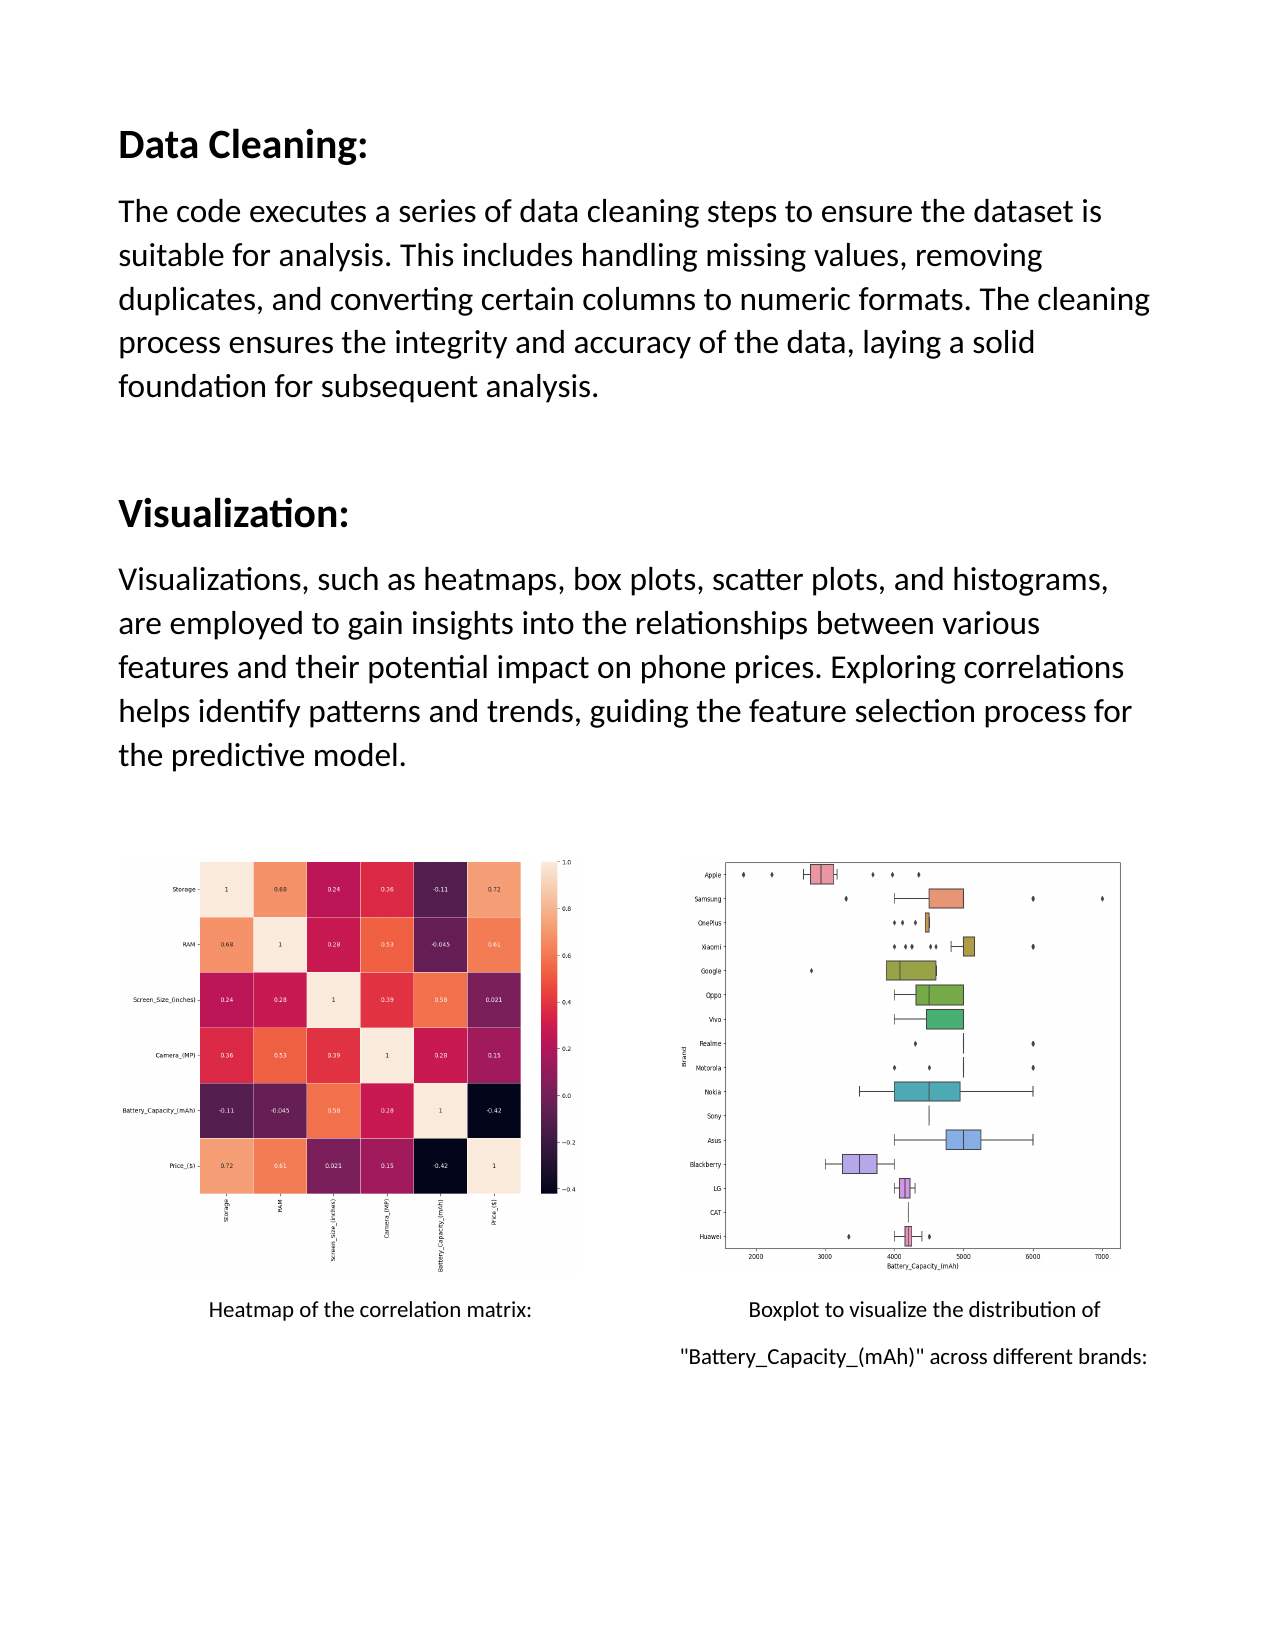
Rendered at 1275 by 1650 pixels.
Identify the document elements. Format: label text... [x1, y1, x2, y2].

text Data Cleaning: [118, 118, 1157, 169]
text Visualization: [118, 487, 1157, 538]
picture [677, 857, 1123, 1275]
picture [118, 855, 580, 1275]
text Visualizations, such as heatmaps, box plots, scatter plots, and histograms, are employed to gain insights into the relationships between various features and their potential impact on phone prices. Exploring correlations helps identify patterns and trends, guiding the feature selection process for the predictive model. [118, 558, 1157, 775]
text Heatmap of the correlation matrix: Boxplot to visualize the distribution of [118, 1295, 1157, 1323]
text "Battery_Capacity_(mAh)" across different brands: [118, 1342, 1157, 1370]
text The code executes a series of data cleaning steps to ensure the dataset is suitable for analysis. This includes handling missing values, removing duplicates, and converting certain columns to numeric formats. The cleaning process ensures the integrity and accuracy of the data, laying a solid foundation for subsequent analysis. [118, 190, 1157, 406]
